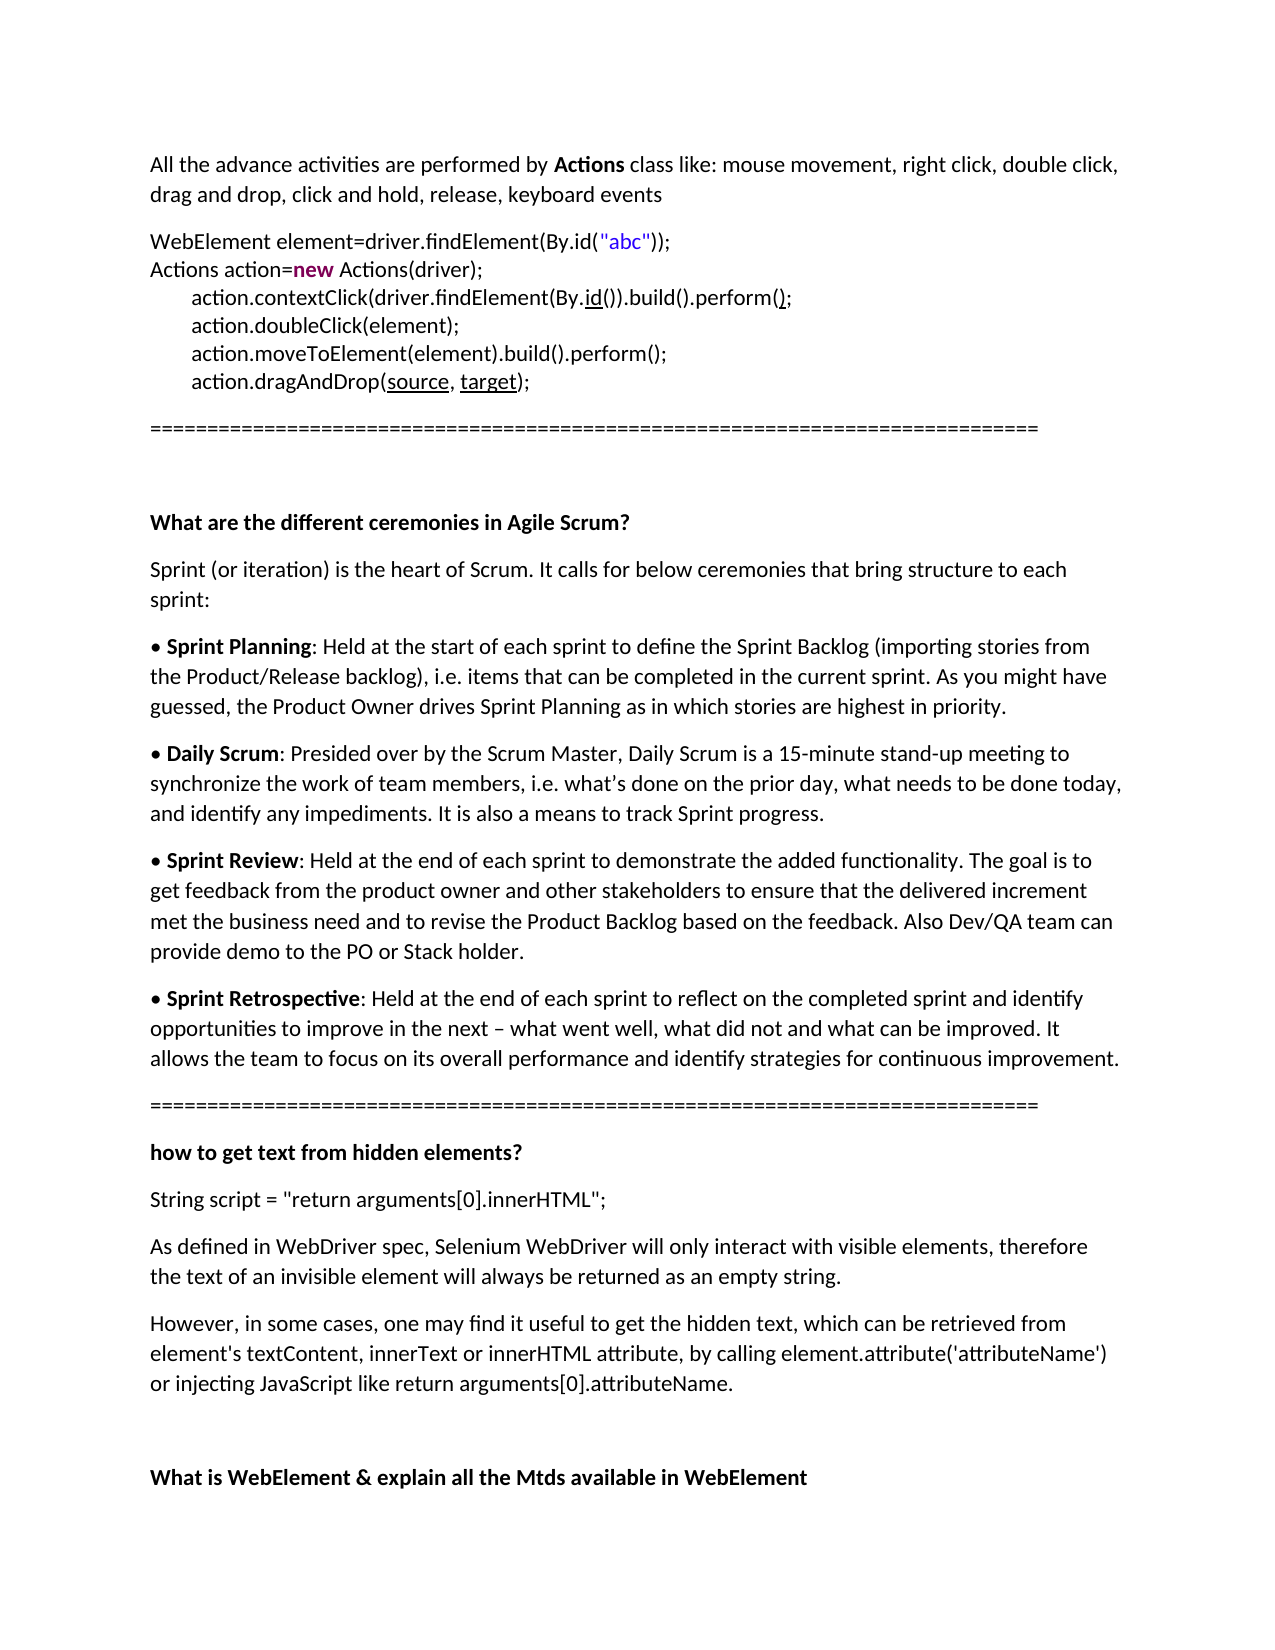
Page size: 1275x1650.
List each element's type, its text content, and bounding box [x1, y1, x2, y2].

text WebElement element=driver.findElement(By.id("abc")); [150, 227, 1125, 255]
text As defined in WebDriver spec, Selenium WebDriver will only interact with visible elements, therefore the text of an invisible element will always be returned as an empty string. [150, 1232, 1125, 1290]
text • Sprint Planning: Held at the start of each sprint to define the Sprint Backlog (importing stories from the Product/Release backlog), i.e. items that can be completed in the current sprint. As you might have guessed, the Product Owner drives Sprint Planning as in which stories are highest in priority. [150, 632, 1125, 720]
text However, in some cases, one may find it useful to get the hidden text, which can be retrieved from element's textContent, innerText or innerHTML attribute, by calling element.attribute('attributeName') or injecting JavaScript like return arguments[0].attributeName. [150, 1309, 1125, 1397]
text action.dragAndDrop(source, target); [150, 367, 1125, 395]
text action.moveToElement(element).build().perform(); [150, 339, 1125, 367]
text action.doubleClick(element); [150, 311, 1125, 339]
text What is WebElement & explain all the Mtds available in WebElement [150, 1463, 1125, 1491]
text All the advance activities are performed by Actions class like: mouse movement, right click, double click, drag and drop, click and hold, release, keyboard events [150, 150, 1125, 208]
text action.contextClick(driver.findElement(By.id()).build().perform(); [150, 283, 1125, 311]
text Actions action=new Actions(driver); [150, 255, 1125, 283]
text ============================================================================== [150, 414, 1125, 442]
text Sprint (or iteration) is the heart of Scrum. It calls for below ceremonies that bring structure to each sprint: [150, 555, 1125, 613]
text • Sprint Retrospective: Held at the end of each sprint to reflect on the completed sprint and identify opportunities to improve in the next – what went well, what did not and what can be improved. It allows the team to focus on its overall performance and identify strategies for continuous improvement. [150, 984, 1125, 1072]
text ============================================================================== [150, 1091, 1125, 1119]
text • Daily Scrum: Presided over by the Scrum Master, Daily Scrum is a 15-minute stand-up meeting to synchronize the work of team members, i.e. what’s done on the prior day, what needs to be done today, and identify any impediments. It is also a means to track Sprint progress. [150, 739, 1125, 827]
text • Sprint Review: Held at the end of each sprint to demonstrate the added functionality. The goal is to get feedback from the product owner and other stakeholders to ensure that the delivered increment met the business need and to revise the Product Backlog based on the feedback. Also Dev/QA team can provide demo to the PO or Stack holder. [150, 846, 1125, 965]
text how to get text from hidden elements? [150, 1138, 1125, 1166]
text String script = "return arguments[0].innerHTML"; [150, 1185, 1125, 1213]
text What are the different ceremonies in Agile Scrum? [150, 508, 1125, 536]
